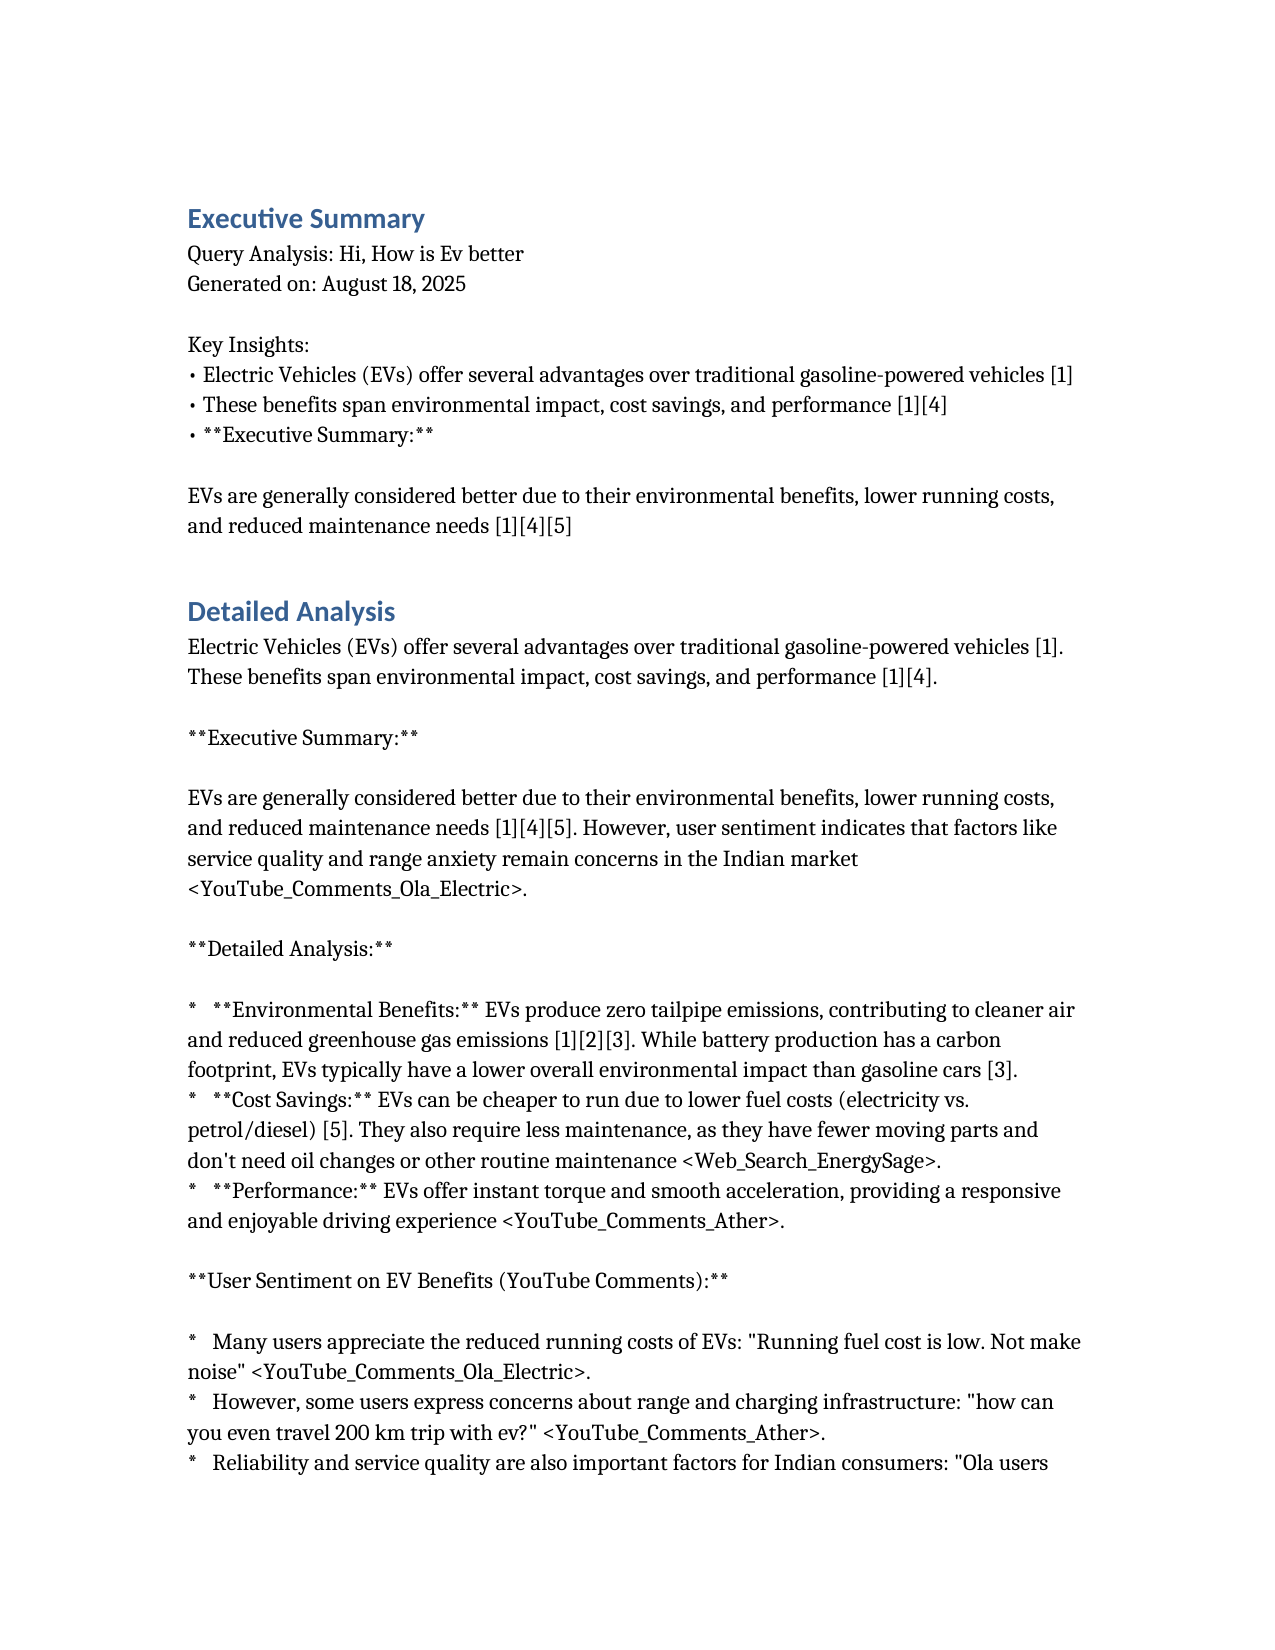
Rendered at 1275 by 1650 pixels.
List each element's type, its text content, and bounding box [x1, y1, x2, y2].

subtitle Detailed Analysis [187, 593, 1087, 629]
text Query Analysis: Hi, How is Ev better Generated on: August 18, 2025 Key Insights: • Electric Vehicles (EVs) offer several advantages over traditional gasoline-powered vehicles [1] • These benefits span environmental impact, cost savings, and performance [1][4] • **Executive Summary:** EVs are generally considered better due to their environmental benefits, lower running costs, and reduced maintenance needs [1][4][5] [187, 241, 1087, 539]
subtitle Executive Summary [187, 200, 1087, 236]
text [187, 634, 1087, 1476]
